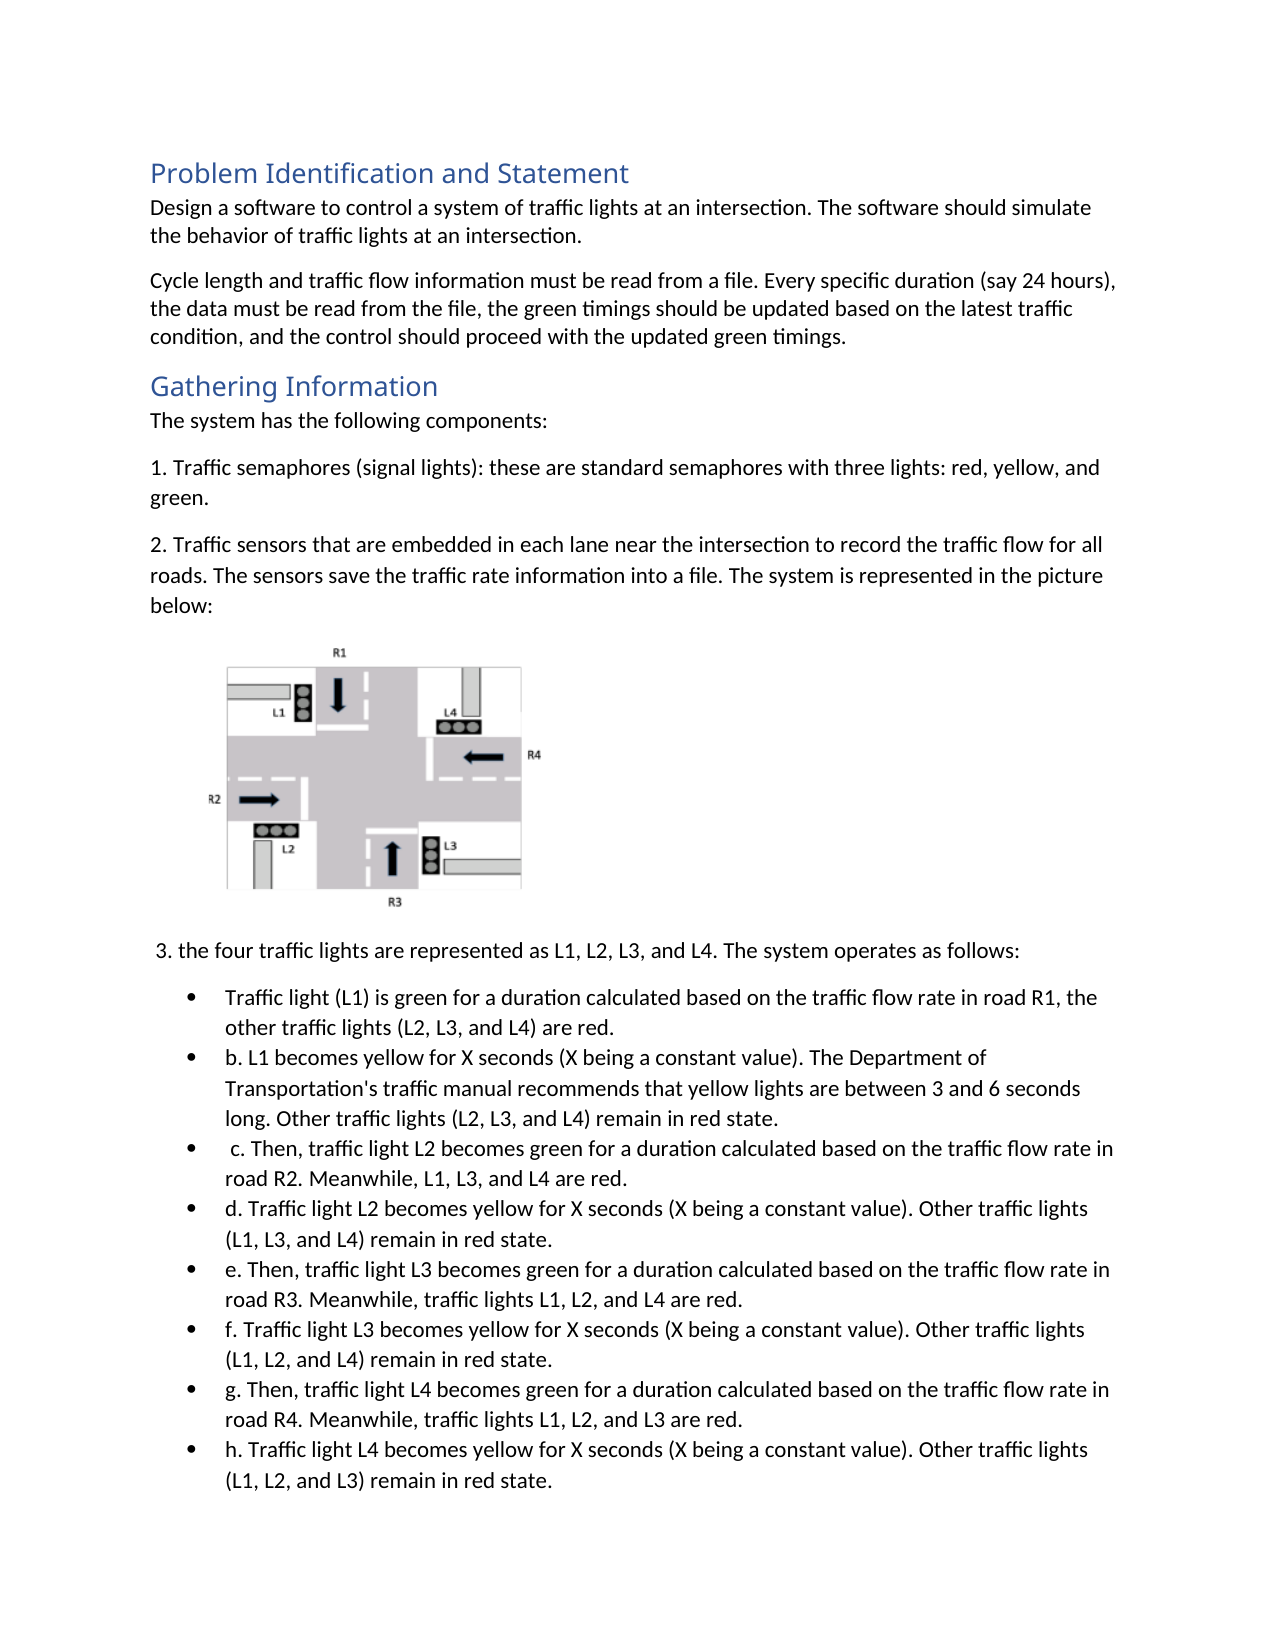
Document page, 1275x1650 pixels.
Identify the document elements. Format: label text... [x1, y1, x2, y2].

text Design a software to control a system of traffic lights at an intersection. The software should simulate the behavior of traffic lights at an intersection. [150, 193, 1097, 249]
list d. Traffic light L2 becomes yellow for X seconds (X being a constant value). Other traffic lights (L1, L3, and L4) remain in red state. [187, 1194, 1091, 1253]
list h. Traffic light L4 becomes yellow for X seconds (X being a constant value). Other traffic lights (L1, L2, and L3) remain in red state. [187, 1436, 1092, 1494]
list e. Then, traffic light L3 becomes green for a duration calculated based on the traffic flow rate in road R3. Meanwhile, traffic lights L1, L2, and L4 are red. [187, 1255, 1114, 1313]
list Traffic sensors that are embedded in each lane near the intersection to record the traffic flow for all roads. The sensors save the traffic rate information into a file. The system is represented in the picture below: [150, 531, 1105, 619]
picture [208, 648, 542, 908]
list b. L1 becomes yellow for X seconds (X being a constant value). The Department of Transportation's traffic manual recommends that yellow lights are between 3 and 6 seconds long. Other traffic lights (L2, L3, and L4) remain in red state. [187, 1043, 1083, 1132]
list c. Then, traffic light L2 becomes green for a duration calculated based on the traffic flow rate in road R2. Meanwhile, L1, L3, and L4 are red. [187, 1134, 1118, 1192]
text The system has the following components: [150, 407, 1183, 434]
list g. Then, traffic light L4 becomes green for a duration calculated based on the traffic flow rate in road R4. Meanwhile, traffic lights L1, L2, and L3 are red. [187, 1375, 1113, 1433]
list f. Traffic light L3 becomes yellow for X seconds (X being a constant value). Other traffic lights (L1, L2, and L4) remain in red state. [187, 1315, 1086, 1373]
subtitle Gathering Information [150, 367, 1183, 404]
list the four traffic lights are represented as L1, L2, L3, and L4. The system operates as follows: [155, 936, 1183, 964]
text Cycle length and traffic flow information must be read from a file. Every specific duration (say 24 hours), the data must be read from the file, the green timings should be updated based on the latest traffic condition, and the control should proceed with the updated green timings. [150, 266, 1121, 350]
list Traffic semaphores (signal lights): these are standard semaphores with three lights: red, yellow, and green. [150, 453, 1102, 512]
subtitle Problem Identification and Statement [150, 154, 1183, 191]
list Traffic light (L1) is green for a duration calculated based on the traffic flow rate in road R1, the other traffic lights (L2, L3, and L4) are red. [187, 983, 1101, 1041]
